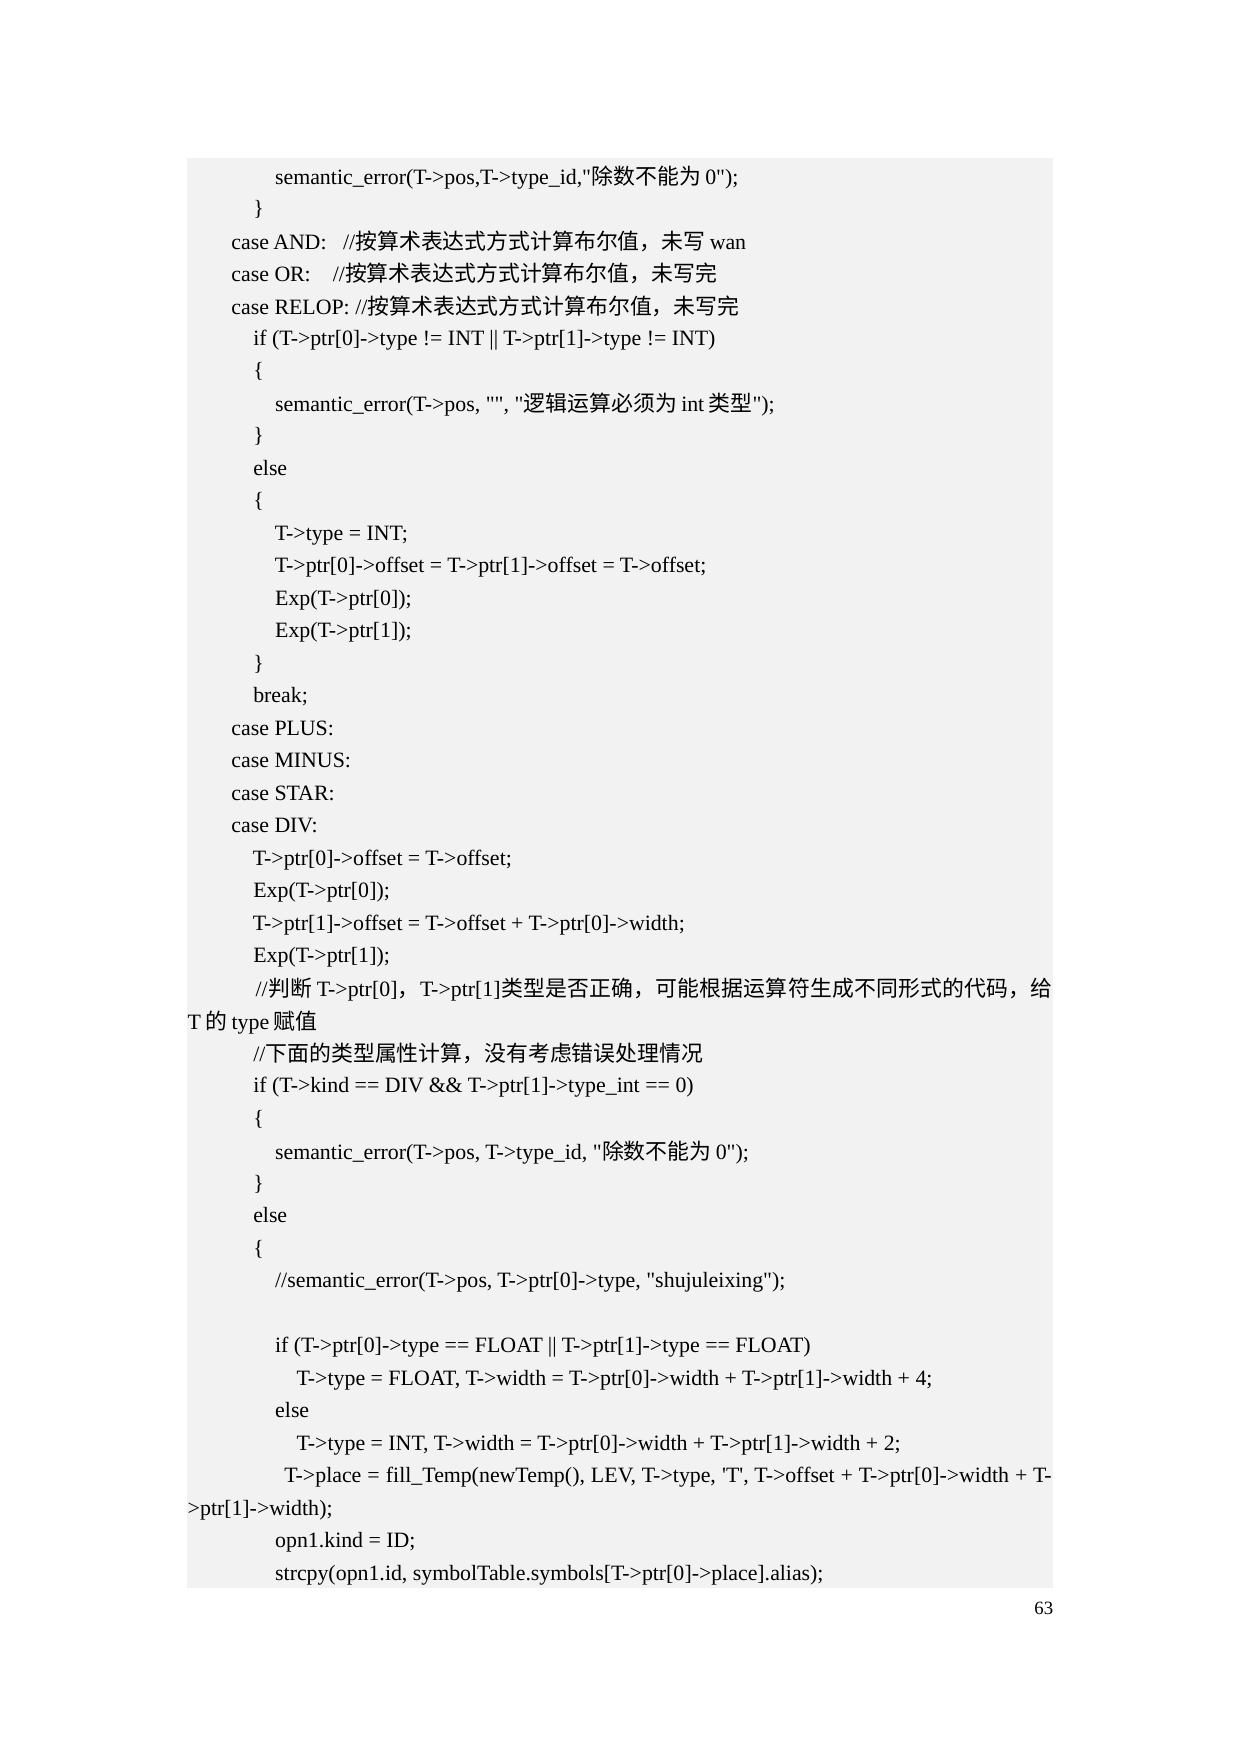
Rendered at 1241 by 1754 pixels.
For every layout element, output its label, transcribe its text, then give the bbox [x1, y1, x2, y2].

text { [187, 353, 1053, 386]
text case RELOP: //按算术表达式方式计算布尔值，未写完 [187, 288, 1053, 321]
text strcpy(opn1.id, symbolTable.symbols[T->ptr[0]->place].alias); [187, 1556, 1053, 1588]
text semantic_error(T->pos, T->type_id, "除数不能为0"); [187, 1133, 1053, 1166]
text T->place = fill_Temp(newTemp(), LEV, T->type, 'T', T->offset + T->ptr[0]->width + T->ptr[1]->width); [187, 1458, 1053, 1523]
text } [187, 646, 1053, 678]
text if (T->ptr[0]->type == FLOAT || T->ptr[1]->type == FLOAT) [187, 1328, 1053, 1361]
text { [187, 1101, 1053, 1133]
text case MINUS: [187, 743, 1053, 776]
text case AND: //按算术表达式方式计算布尔值，未写wan [187, 223, 1053, 256]
text T->ptr[0]->offset = T->offset; [187, 841, 1053, 873]
text T->ptr[1]->offset = T->offset + T->ptr[0]->width; [187, 906, 1053, 938]
text //semantic_error(T->pos, T->ptr[0]->type, "shujuleixing"); [187, 1263, 1053, 1296]
text else [187, 1393, 1053, 1426]
text T->type = INT; [187, 516, 1053, 548]
text T->type = INT, T->width = T->ptr[0]->width + T->ptr[1]->width + 2; [187, 1426, 1053, 1458]
text case STAR: [187, 776, 1053, 808]
text } [187, 1166, 1053, 1198]
text if (T->kind == DIV && T->ptr[1]->type_int == 0) [187, 1068, 1053, 1101]
text { [187, 1231, 1053, 1263]
text case PLUS: [187, 711, 1053, 743]
text opn1.kind = ID; [187, 1523, 1053, 1556]
text semantic_error(T->pos,T->type_id,"除数不能为0"); [187, 158, 1053, 191]
text Exp(T->ptr[0]); [187, 581, 1053, 613]
text { [187, 483, 1053, 516]
text //下面的类型属性计算，没有考虑错误处理情况 [187, 1036, 1053, 1068]
text else [187, 451, 1053, 483]
text case OR: //按算术表达式方式计算布尔值，未写完 [187, 256, 1053, 288]
text Exp(T->ptr[1]); [187, 938, 1053, 971]
text } [187, 191, 1053, 223]
text Exp(T->ptr[1]); [187, 613, 1053, 646]
text T->type = FLOAT, T->width = T->ptr[0]->width + T->ptr[1]->width + 4; [187, 1361, 1053, 1393]
text if (T->ptr[0]->type != INT || T->ptr[1]->type != INT) [187, 321, 1053, 353]
text Exp(T->ptr[0]); [187, 873, 1053, 906]
text break; [187, 678, 1053, 711]
text case DIV: [187, 808, 1053, 841]
text T->ptr[0]->offset = T->ptr[1]->offset = T->offset; [187, 548, 1053, 581]
text //判断T->ptr[0]，T->ptr[1]类型是否正确，可能根据运算符生成不同形式的代码，给T的type赋值 [187, 971, 1053, 1036]
text semantic_error(T->pos, "", "逻辑运算必须为int类型"); [187, 386, 1053, 418]
text else [187, 1198, 1053, 1231]
text } [187, 418, 1053, 451]
